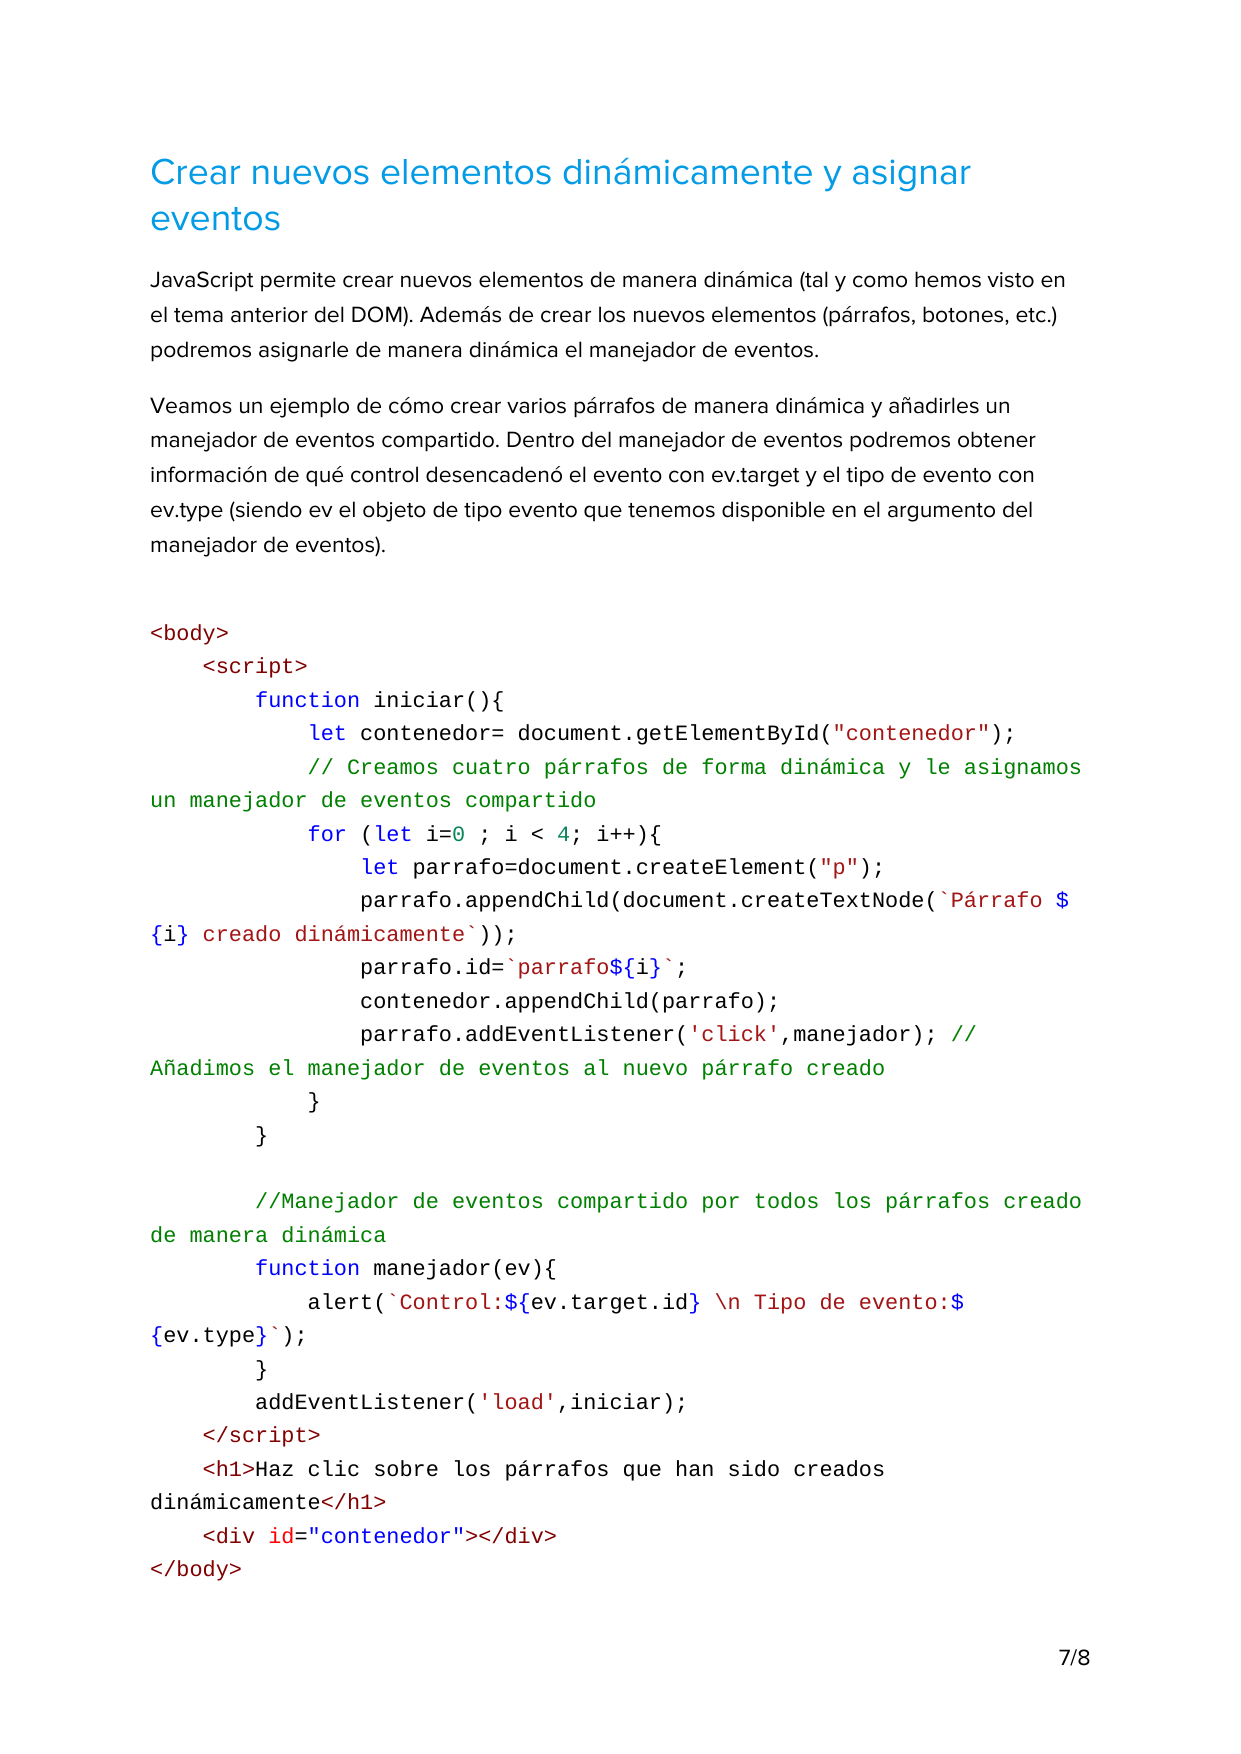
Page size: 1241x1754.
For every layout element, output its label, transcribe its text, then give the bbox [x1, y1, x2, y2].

text Veamos un ejemplo de cómo crear varios párrafos de manera dinámica y añadirles un manejador de eventos compartido. Dentro del manejador de eventos podremos obtener información de qué control desencadenó el evento con ev.target y el tipo de evento con ev.type (siendo ev el objeto de tipo evento que tenemos disponible en el argumento del manejador de eventos). [150, 392, 1090, 559]
text let parrafo=document.createElement("p"); [150, 856, 1090, 881]
text </script> [150, 1425, 1090, 1449]
text parrafo.appendChild(document.createTextNode(`Párrafo ${i} creado dinámicamente`)); [150, 890, 1090, 948]
text addEventListener('load',iniciar); [150, 1391, 1090, 1416]
text JavaScript permite crear nuevos elementos de manera dinámica (tal y como hemos visto en el tema anterior del DOM). Además de crear los nuevos elementos (párrafos, botones, etc.) podremos asignarle de manera dinámica el manejador de eventos. [150, 266, 1090, 364]
text parrafo.id=`parrafo${i}`; [150, 957, 1090, 981]
text } [150, 1124, 1090, 1148]
text for (let i=0 ; i < 4; i++){ [150, 823, 1090, 848]
text } [150, 1358, 1090, 1383]
text <h1>Haz clic sobre los párrafos que han sido creados dinámicamente</h1> [150, 1458, 1090, 1516]
text let contenedor= document.getElementById("contenedor"); [150, 722, 1090, 747]
text // Creamos cuatro párrafos de forma dinámica y le asignamos un manejador de eventos compartido [150, 756, 1090, 814]
text <div id="contenedor"></div> [150, 1525, 1090, 1550]
text contenedor.appendChild(parrafo); [150, 990, 1090, 1015]
text alert(`Control:${ev.target.id} \n Tipo de evento:${ev.type}`); [150, 1291, 1090, 1349]
text </body> [150, 1558, 1090, 1583]
text <script> [150, 656, 1090, 680]
text } [150, 1090, 1090, 1115]
text function iniciar(){ [150, 689, 1090, 714]
text parrafo.addEventListener('click',manejador); // Añadimos el manejador de eventos al nuevo párrafo creado [150, 1023, 1090, 1082]
text function manejador(ev){ [150, 1257, 1090, 1282]
text <body> [150, 622, 1090, 647]
text //Manejador de eventos compartido por todos los párrafos creado de manera dinámica [150, 1191, 1090, 1249]
subtitle Crear nuevos elementos dinámicamente y asignar eventos [150, 150, 1090, 241]
